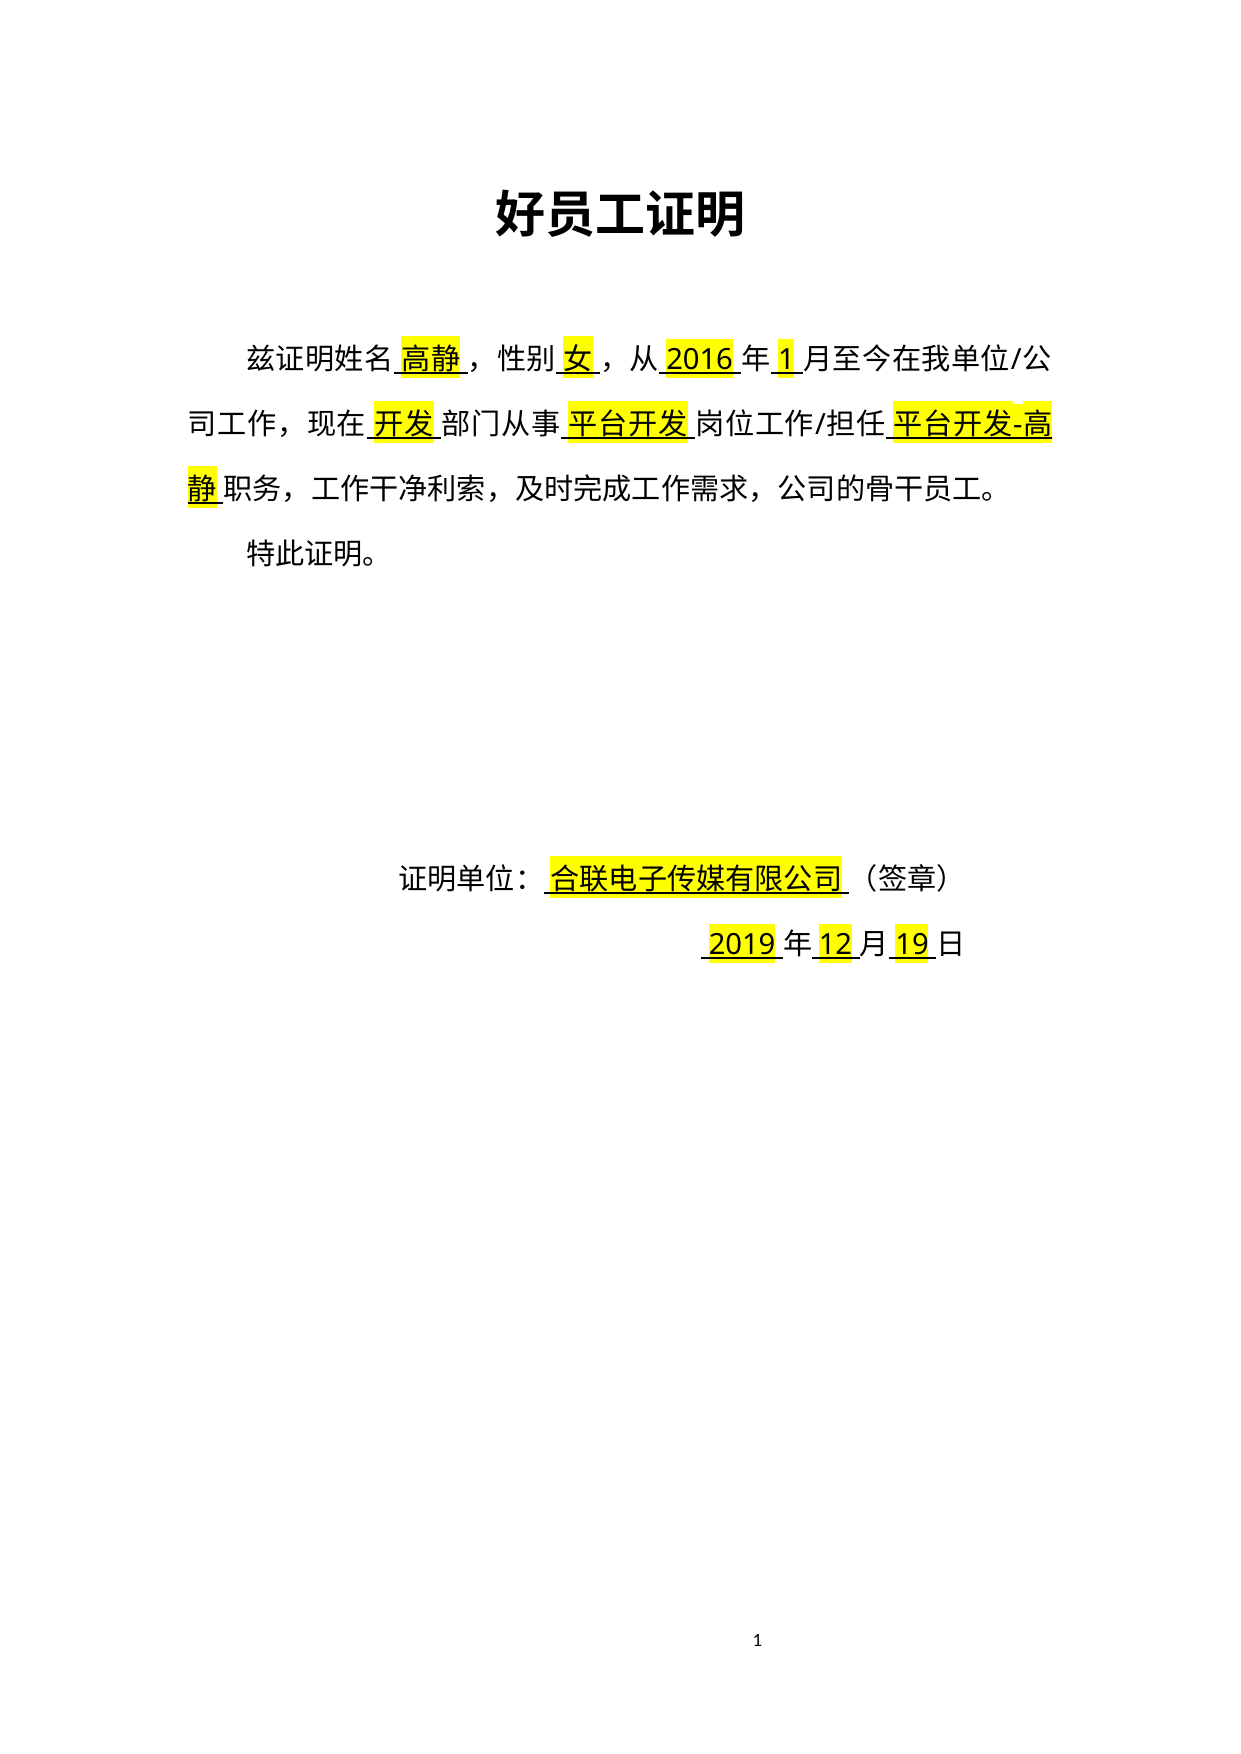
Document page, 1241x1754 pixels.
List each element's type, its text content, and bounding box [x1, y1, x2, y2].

text 证明单位： 合联电子传媒有限公司 （签章） [187, 844, 965, 909]
text 好员工证明 [187, 162, 1053, 259]
text 兹证明姓名 高静 ，性别 女 ，从 2016 年 1 月至今在我单位/公司工作，现在 开发 部门从事 平台开发 岗位工作/担任 平台开发-高静 职务，工作干净利索，及时完成工作需求，公司的骨干员工。 [187, 324, 1053, 519]
text 2019 年 12 月 19 日 [187, 909, 965, 974]
text 特此证明。 [187, 519, 1053, 584]
